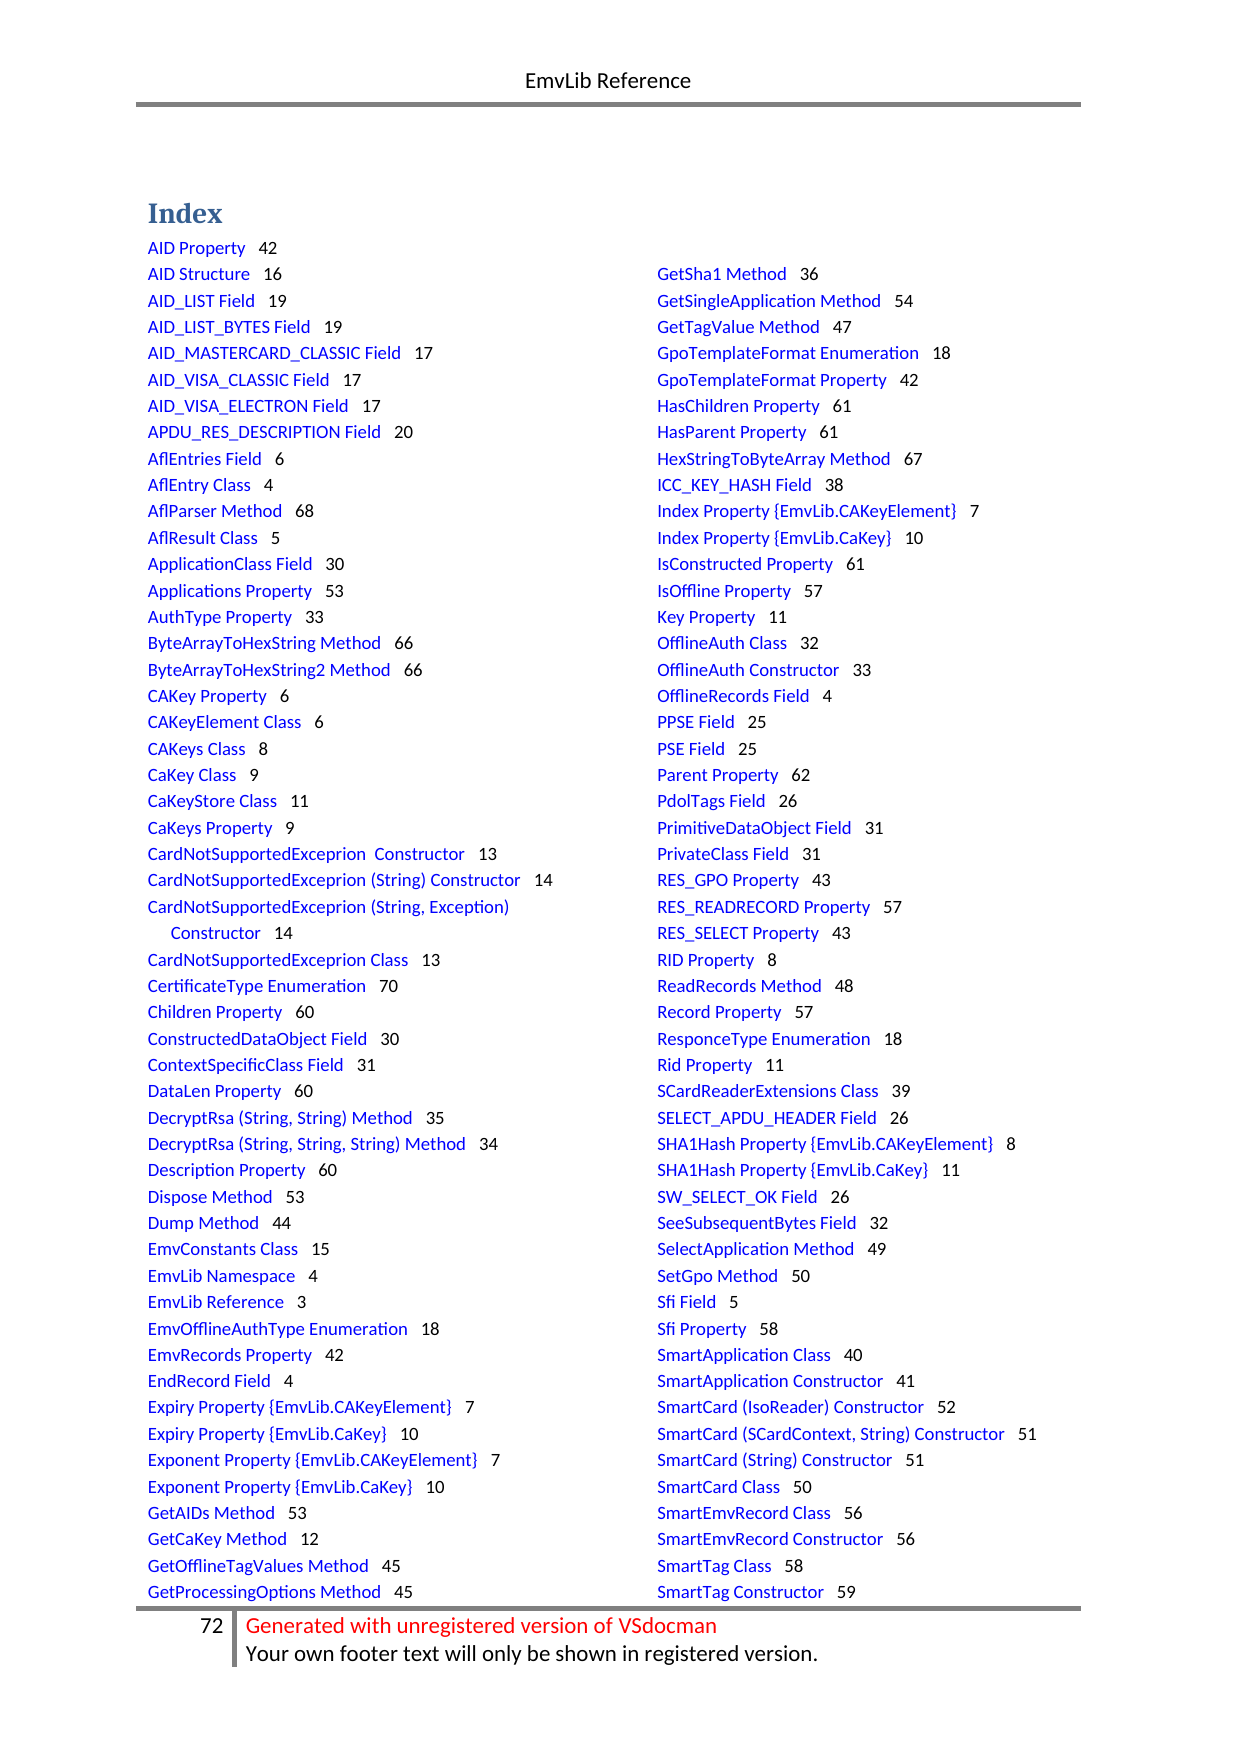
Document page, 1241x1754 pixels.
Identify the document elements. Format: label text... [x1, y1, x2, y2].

text CardNotSupportedExceprion (String) Constructor [148, 869, 583, 892]
text HexStringToByteArray Method [657, 447, 1093, 470]
text OfflineRecords Field [657, 684, 1093, 707]
text ByteArrayToHexString Method [148, 631, 583, 654]
text CAKeys Class [148, 737, 583, 760]
text PSE Field [657, 737, 1093, 760]
text Expiry Property {EmvLib.CAKeyElement} [148, 1396, 583, 1419]
text AflResult Class [148, 526, 583, 549]
text AID_LIST_BYTES Field [148, 315, 583, 338]
text PdolTags Field [657, 789, 1093, 812]
text GetProcessingOptions Method [148, 1580, 583, 1603]
text SetGpo Method [657, 1264, 1093, 1287]
text DataLen Property [148, 1079, 583, 1102]
text CardNotSupportedExceprion Constructor [148, 842, 583, 865]
text GetSha1 Method [657, 262, 1093, 285]
text PrivateClass Field [657, 842, 1093, 865]
text EndRecord Field [148, 1369, 583, 1392]
text GetAIDs Method [148, 1501, 583, 1524]
text APDU_RES_DESCRIPTION Field [148, 421, 583, 443]
text SmartEmvRecord Class [657, 1501, 1093, 1524]
text Sfi Property [657, 1317, 1093, 1339]
text OfflineAuth Constructor [657, 658, 1093, 681]
text EmvLib Reference [148, 1290, 583, 1313]
text RES_SELECT Property [657, 921, 1093, 944]
text Description Property [148, 1158, 583, 1181]
text GpoTemplateFormat Enumeration [657, 342, 1093, 364]
text SHA1Hash Property {EmvLib.CAKeyElement} [657, 1132, 1093, 1155]
text Dump Method [148, 1211, 583, 1234]
text AuthType Property [148, 605, 583, 628]
text SmartTag Constructor [657, 1580, 1093, 1603]
text EmvOfflineAuthType Enumeration [148, 1317, 583, 1339]
subtitle Index [148, 198, 1093, 231]
text OfflineAuth Class [657, 631, 1093, 654]
text DecryptRsa (String, String, String) Method [148, 1132, 583, 1155]
text EmvConstants Class [148, 1238, 583, 1261]
text SmartTag Class [657, 1554, 1093, 1577]
text SeeSubsequentBytes Field [657, 1211, 1093, 1234]
text SW_SELECT_OK Field [657, 1185, 1093, 1208]
text DecryptRsa (String, String) Method [148, 1106, 583, 1129]
text CaKey Class [148, 763, 583, 786]
text GpoTemplateFormat Property [657, 368, 1093, 391]
text GetTagValue Method [657, 315, 1093, 338]
text AID_VISA_ELECTRON Field [148, 394, 583, 417]
text HasChildren Property [657, 394, 1093, 417]
text SelectApplication Method [657, 1238, 1093, 1261]
text ReadRecords Method [657, 974, 1093, 997]
text AflEntry Class [148, 473, 583, 496]
text CertificateType Enumeration [148, 974, 583, 997]
text EmvRecords Property [148, 1343, 583, 1366]
text Exponent Property {EmvLib.CAKeyElement} [148, 1448, 583, 1471]
text AID Property [148, 236, 1093, 259]
text Key Property [657, 605, 1093, 628]
text AflParser Method [148, 500, 583, 523]
text ConstructedDataObject Field [148, 1027, 583, 1050]
text Applications Property [148, 579, 583, 602]
text SmartCard (SCardContext, String) Constructor [657, 1422, 1093, 1445]
text RES_READRECORD Property [657, 895, 1093, 918]
text SHA1Hash Property {EmvLib.CaKey} [657, 1158, 1093, 1181]
text ApplicationClass Field [148, 552, 583, 575]
text PPSE Field [657, 711, 1093, 733]
text Parent Property [657, 763, 1093, 786]
text AID Structure [148, 262, 583, 285]
text GetCaKey Method [148, 1527, 583, 1550]
text EmvLib Namespace [148, 1264, 583, 1287]
text AflEntries Field [148, 447, 583, 470]
text SmartApplication Class [657, 1343, 1093, 1366]
text Children Property [148, 1000, 583, 1023]
text IsConstructed Property [657, 552, 1093, 575]
text AID_VISA_CLASSIC Field [148, 368, 583, 391]
text SmartCard (String) Constructor [657, 1448, 1093, 1471]
text SCardReaderExtensions Class [657, 1079, 1093, 1102]
text Rid Property [657, 1053, 1093, 1076]
text SmartCard Class [657, 1475, 1093, 1498]
text CAKeyElement Class [148, 711, 583, 733]
text SELECT_APDU_HEADER Field [657, 1106, 1093, 1129]
text RID Property [657, 948, 1093, 971]
text CaKeys Property [148, 816, 583, 839]
text ByteArrayToHexString2 Method [148, 658, 583, 681]
text Sfi Field [657, 1290, 1093, 1313]
text AID_MASTERCARD_CLASSIC Field [148, 342, 583, 364]
text Expiry Property {EmvLib.CaKey} [148, 1422, 583, 1445]
text SmartCard (IsoReader) Constructor [657, 1396, 1093, 1419]
text SmartApplication Constructor [657, 1369, 1093, 1392]
text PrimitiveDataObject Field [657, 816, 1093, 839]
text RES_GPO Property [657, 869, 1093, 892]
text GetOfflineTagValues Method [148, 1554, 583, 1577]
text Dispose Method [148, 1185, 583, 1208]
text ContextSpecificClass Field [148, 1053, 583, 1076]
text CAKey Property [148, 684, 583, 707]
text ResponceType Enumeration [657, 1027, 1093, 1050]
text Index Property {EmvLib.CAKeyElement} [657, 500, 1093, 523]
text Index Property {EmvLib.CaKey} [657, 526, 1093, 549]
text Record Property [657, 1000, 1093, 1023]
text CardNotSupportedExceprion Class [148, 948, 583, 971]
text SmartEmvRecord Constructor [657, 1527, 1093, 1550]
text Exponent Property {EmvLib.CaKey} [148, 1475, 583, 1498]
text ICC_KEY_HASH Field [657, 473, 1093, 496]
text CaKeyStore Class [148, 789, 583, 812]
text GetSingleApplication Method [657, 289, 1093, 312]
text IsOffline Property [657, 579, 1093, 602]
text CardNotSupportedExceprion (String, Exception) Constructor [148, 895, 583, 944]
text AID_LIST Field [148, 289, 583, 312]
text HasParent Property [657, 421, 1093, 443]
